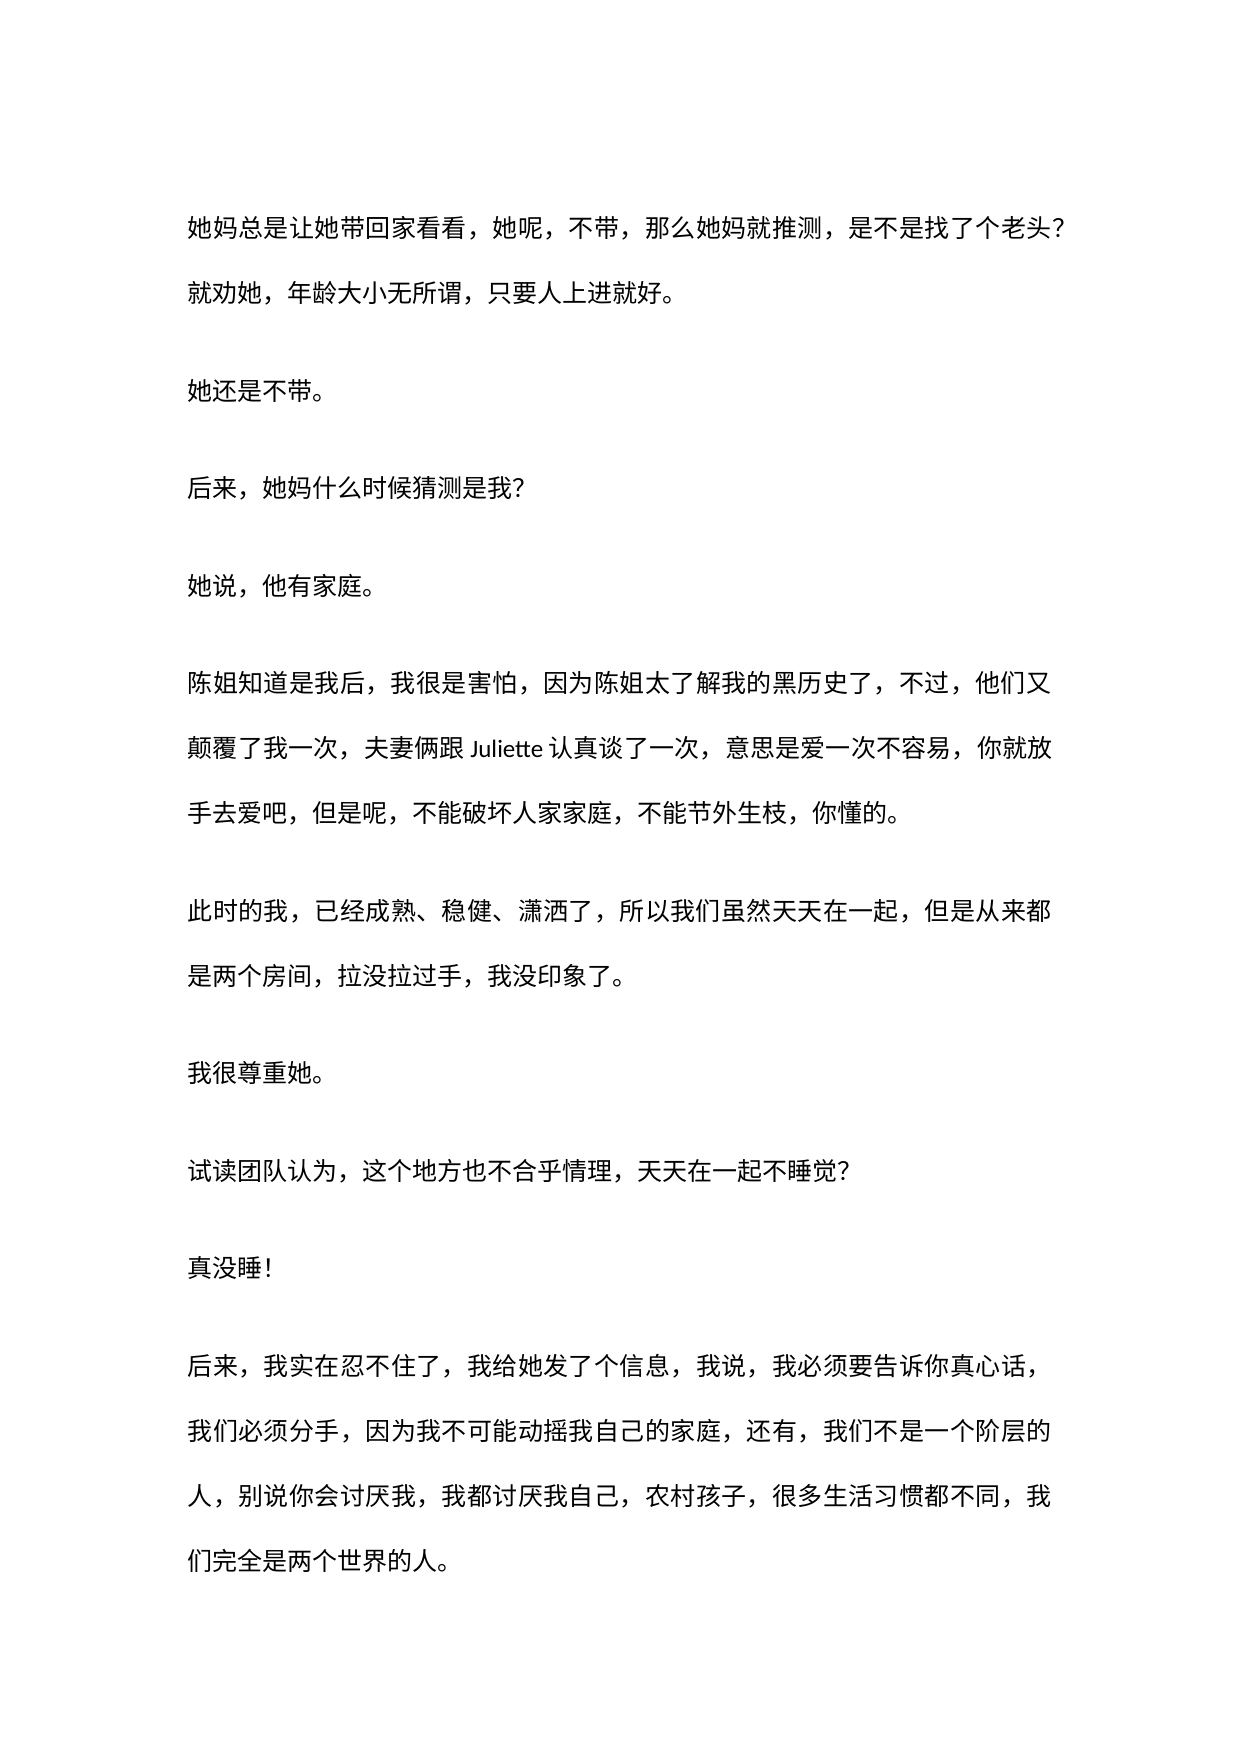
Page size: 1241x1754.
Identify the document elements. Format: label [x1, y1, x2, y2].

text [187, 162, 1053, 1592]
